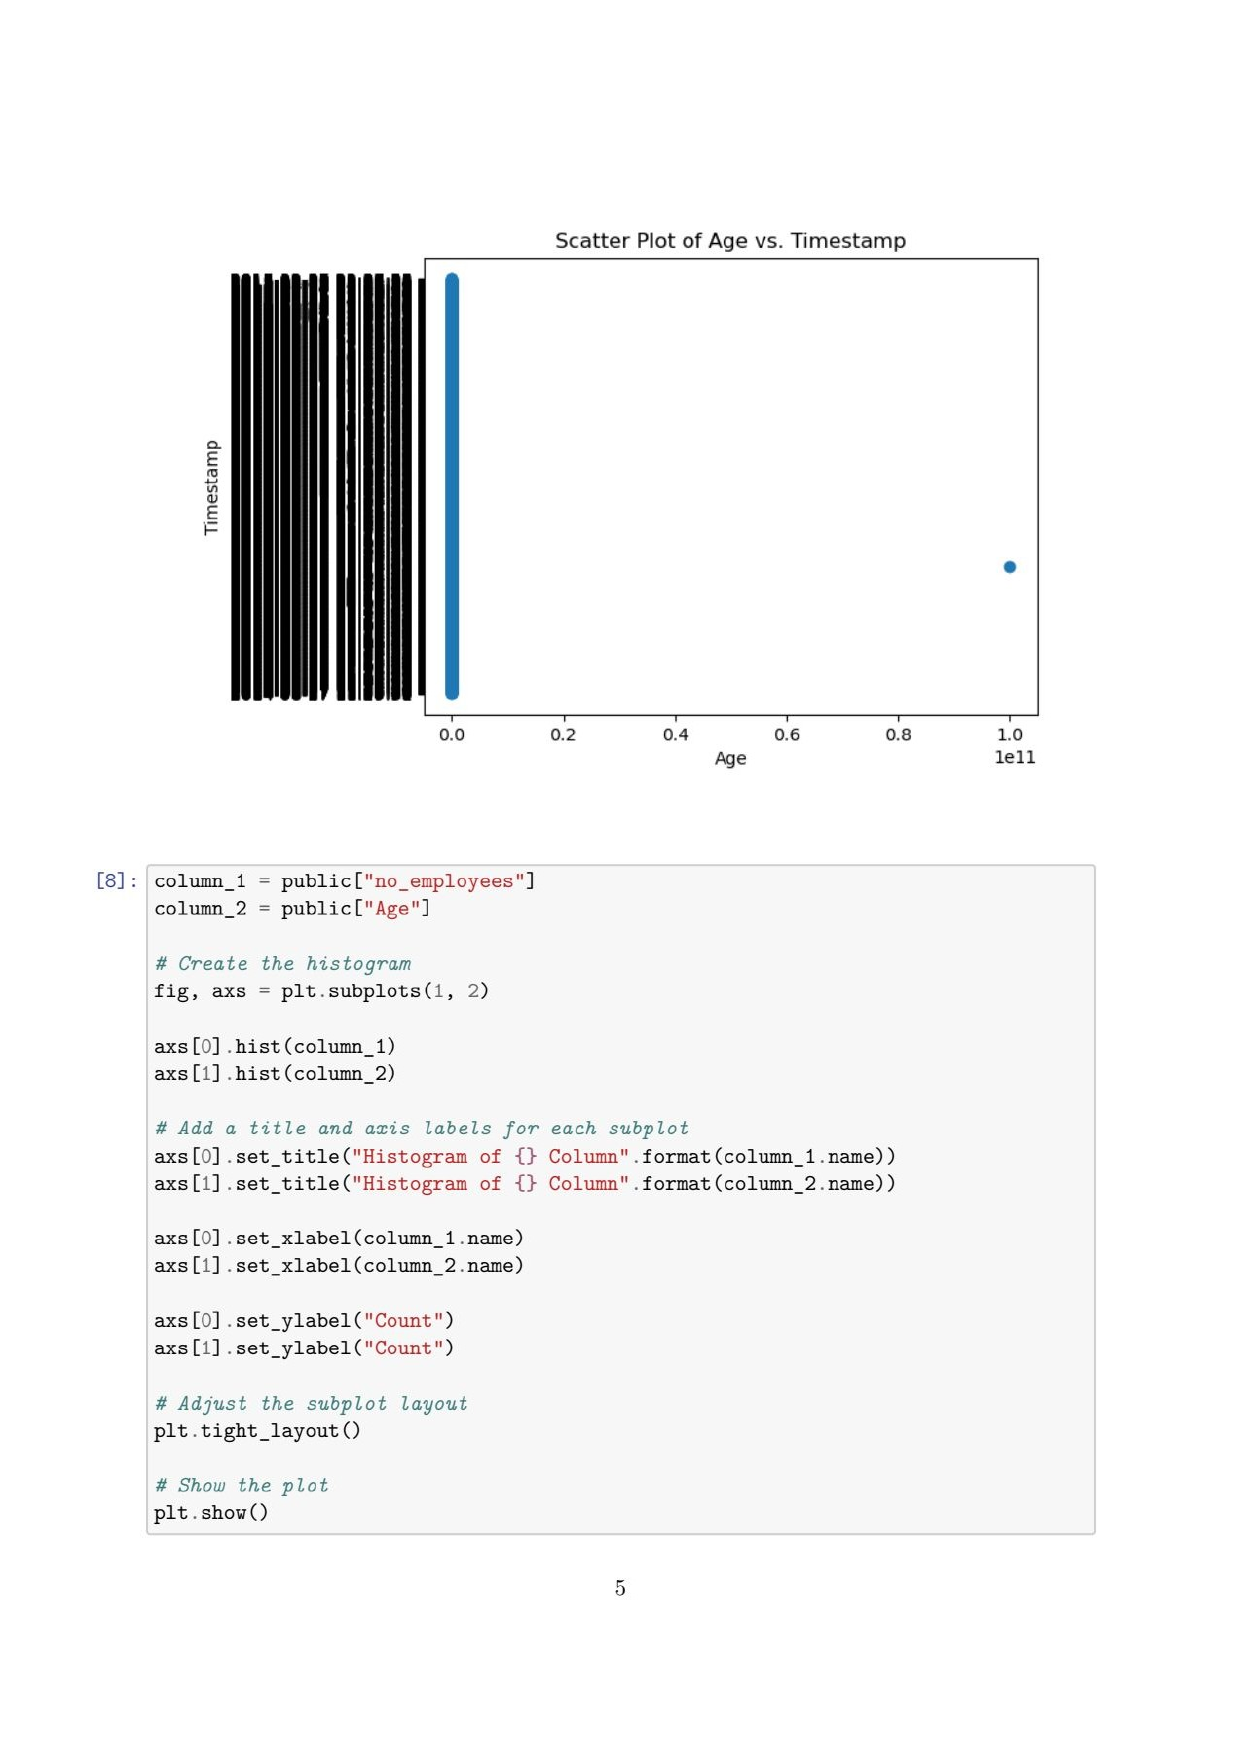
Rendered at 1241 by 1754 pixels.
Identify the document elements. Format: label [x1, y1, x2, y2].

picture [92, 230, 1098, 1600]
